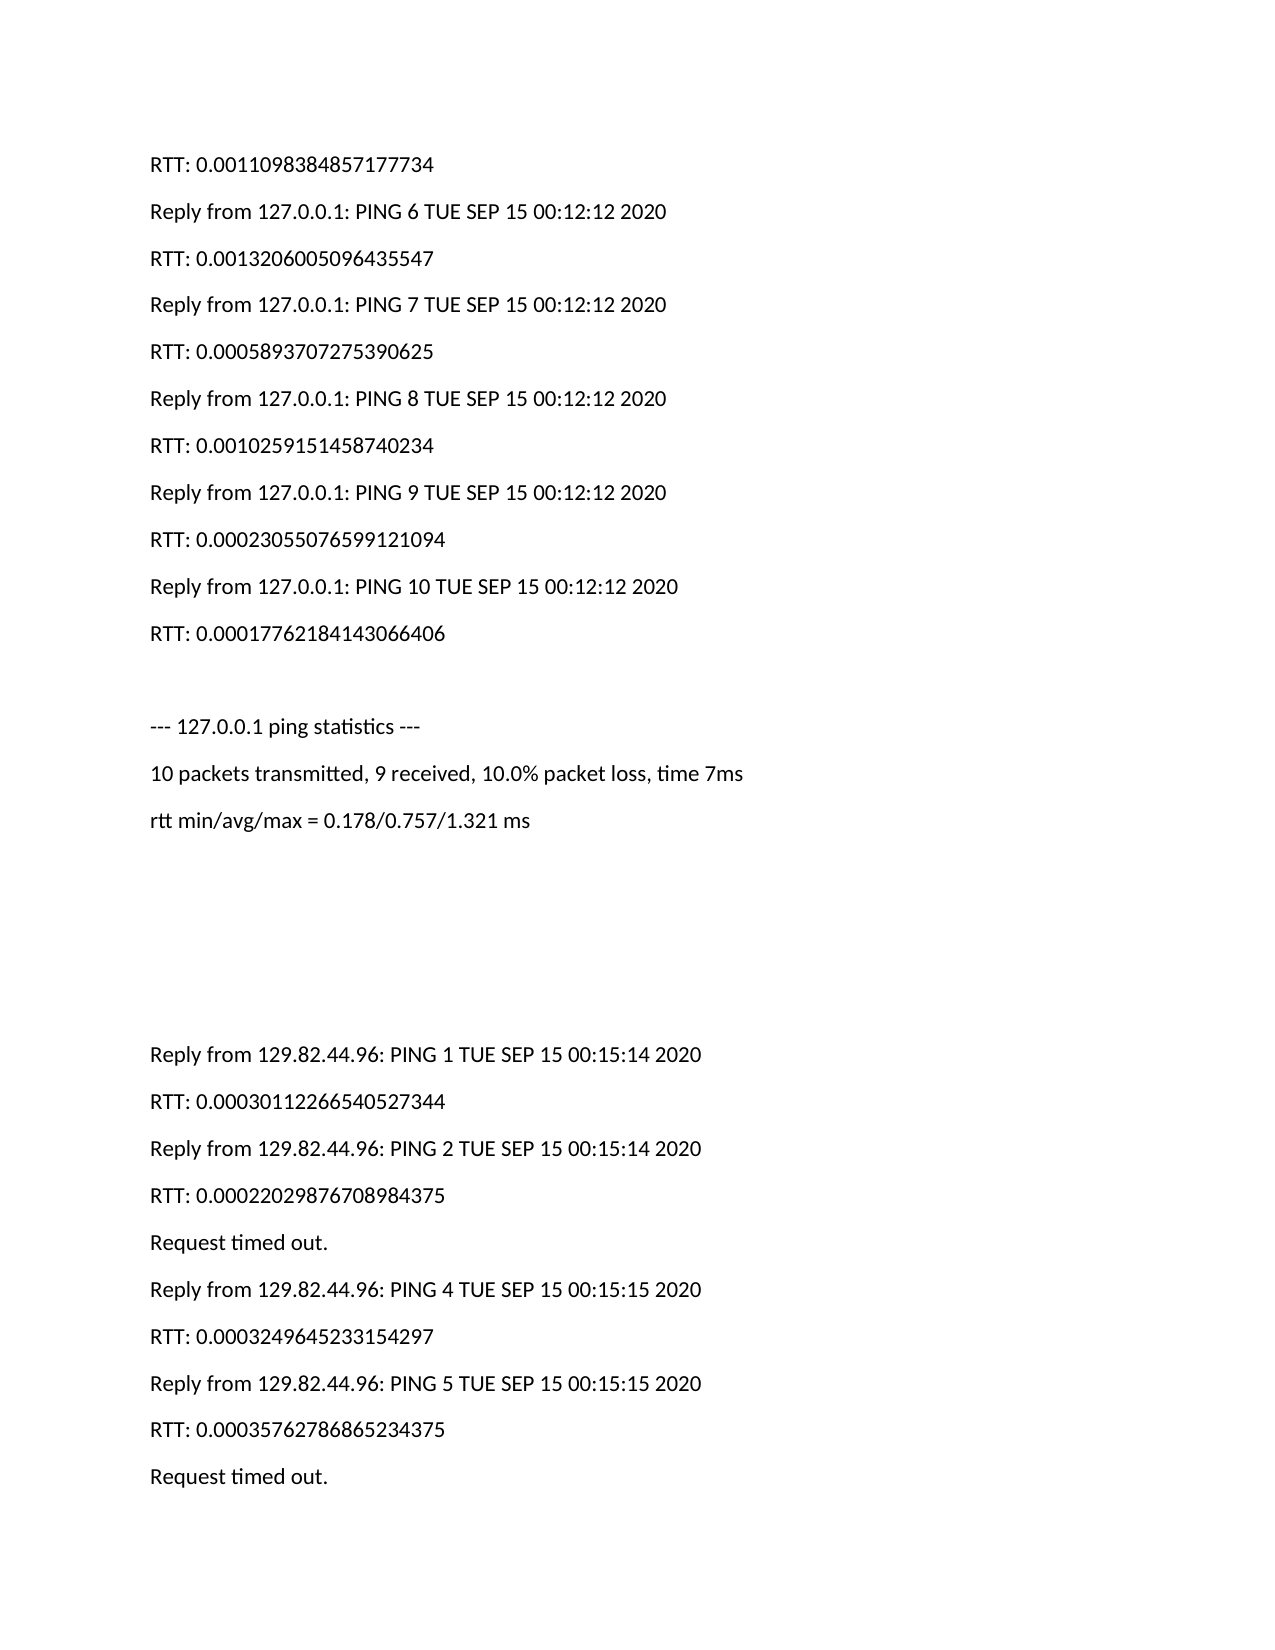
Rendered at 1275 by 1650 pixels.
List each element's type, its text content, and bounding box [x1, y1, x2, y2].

text Reply from 129.82.44.96: PING 4 TUE SEP 15 00:15:15 2020 [150, 1275, 1125, 1303]
text RTT: 0.00035762786865234375 [150, 1416, 1125, 1444]
text Reply from 129.82.44.96: PING 1 TUE SEP 15 00:15:14 2020 [150, 1041, 1125, 1069]
text 10 packets transmitted, 9 received, 10.0% packet loss, time 7ms [150, 759, 1125, 787]
text Reply from 129.82.44.96: PING 2 TUE SEP 15 00:15:14 2020 [150, 1134, 1125, 1162]
text RTT: 0.00017762184143066406 [150, 619, 1125, 647]
text Reply from 127.0.0.1: PING 8 TUE SEP 15 00:12:12 2020 [150, 384, 1125, 412]
text --- 127.0.0.1 ping statistics --- [150, 712, 1125, 741]
text Reply from 129.82.44.96: PING 5 TUE SEP 15 00:15:15 2020 [150, 1369, 1125, 1397]
text RTT: 0.00022029876708984375 [150, 1181, 1125, 1209]
text RTT: 0.0010259151458740234 [150, 431, 1125, 459]
text Reply from 127.0.0.1: PING 9 TUE SEP 15 00:12:12 2020 [150, 478, 1125, 506]
text RTT: 0.00023055076599121094 [150, 525, 1125, 553]
text Reply from 127.0.0.1: PING 10 TUE SEP 15 00:12:12 2020 [150, 572, 1125, 600]
text RTT: 0.0003249645233154297 [150, 1322, 1125, 1350]
text RTT: 0.00030112266540527344 [150, 1087, 1125, 1116]
text RTT: 0.0013206005096435547 [150, 244, 1125, 272]
text rtt min/avg/max = 0.178/0.757/1.321 ms [150, 806, 1125, 834]
text Request timed out. [150, 1462, 1125, 1491]
text Reply from 127.0.0.1: PING 7 TUE SEP 15 00:12:12 2020 [150, 291, 1125, 319]
text RTT: 0.0011098384857177734 [150, 150, 1125, 178]
text Request timed out. [150, 1228, 1125, 1256]
text RTT: 0.0005893707275390625 [150, 337, 1125, 366]
text Reply from 127.0.0.1: PING 6 TUE SEP 15 00:12:12 2020 [150, 197, 1125, 225]
